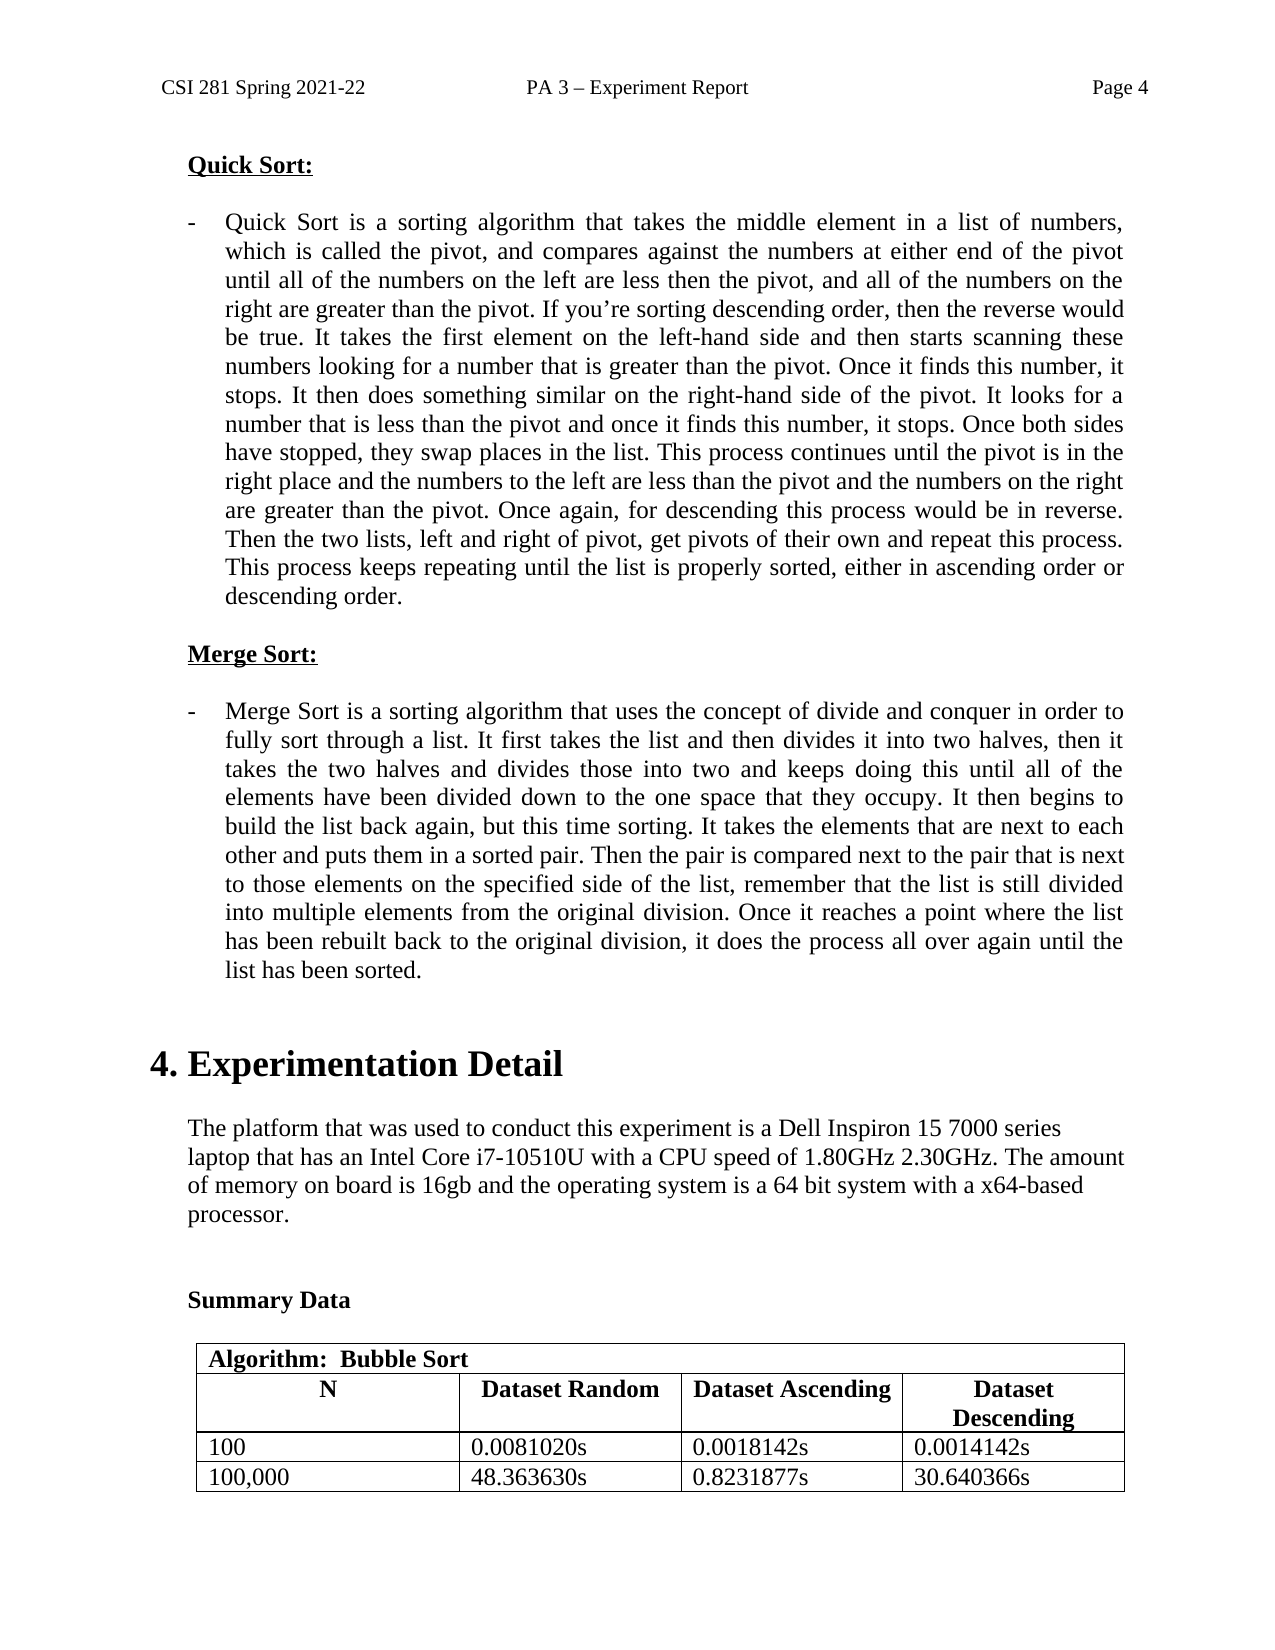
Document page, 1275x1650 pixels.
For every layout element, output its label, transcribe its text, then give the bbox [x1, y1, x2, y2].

table_cell Dataset Random [460, 1374, 681, 1431]
table_cell 0.8231877s [682, 1462, 902, 1491]
text The platform that was used to conduct this experiment is a Dell Inspiron 15 7000 series laptop that has an Intel Core i7-10510U with a CPU speed of 1.80GHz 2.30GHz. The amount of memory on board is 16gb and the operating system is a 64 bit system with a x64-based processor. [187, 1113, 1125, 1228]
table_cell Dataset Descending [903, 1374, 1124, 1431]
table_cell 100,000 [197, 1462, 459, 1491]
text Quick Sort: [187, 150, 1125, 179]
table_cell N [197, 1374, 459, 1431]
text Summary Data [187, 1286, 1125, 1314]
list Merge Sort is a sorting algorithm that uses the concept of divide and conquer in order to fully sort through a list. It first takes the list and then divides it into two halves, then it takes the two halves and divides those into two and keeps doing this until all of the elements have been divided down to the one space that they occupy. It then begins to build the list back again, but this time sorting. It takes the elements that are next to each other and puts them in a sorted pair. Then the pair is compared next to the pair that is next to those elements on the specified side of the list, remember that the list is still divided into multiple elements from the original division. Once it reaches a point where the list has been rebuilt back to the original division, it does the process all over again until the list has been sorted. [187, 696, 1125, 984]
list Experimentation Detail [150, 1041, 1125, 1084]
table_cell 0.0018142s [682, 1433, 902, 1461]
table_cell 30.640366s [903, 1462, 1124, 1491]
table_cell 48.363630s [460, 1462, 681, 1491]
table_header Algorithm: Bubble Sort [197, 1344, 1124, 1373]
table_cell 0.0014142s [903, 1433, 1124, 1461]
text Merge Sort: [187, 639, 1125, 667]
table_cell 0.0081020s [460, 1433, 681, 1461]
table_cell 100 [197, 1433, 459, 1461]
table_cell Dataset Ascending [682, 1374, 902, 1431]
list Quick Sort is a sorting algorithm that takes the middle element in a list of numbers, which is called the pivot, and compares against the numbers at either end of the pivot until all of the numbers on the left are less then the pivot, and all of the numbers on the right are greater than the pivot. If you’re sorting descending order, then the reverse would be true. It takes the first element on the left-hand side and then starts scanning these numbers looking for a number that is greater than the pivot. Once it finds this number, it stops. It then does something similar on the right-hand side of the pivot. It looks for a number that is less than the pivot and once it finds this number, it stops. Once both sides have stopped, they swap places in the list. This process continues until the pivot is in the right place and the numbers to the left are less than the pivot and the numbers on the right are greater than the pivot. Once again, for descending this process would be in reverse. Then the two lists, left and right of pivot, get pivots of their own and repeat this process. This process keeps repeating until the list is properly sorted, either in ascending order or descending order. [187, 207, 1125, 610]
